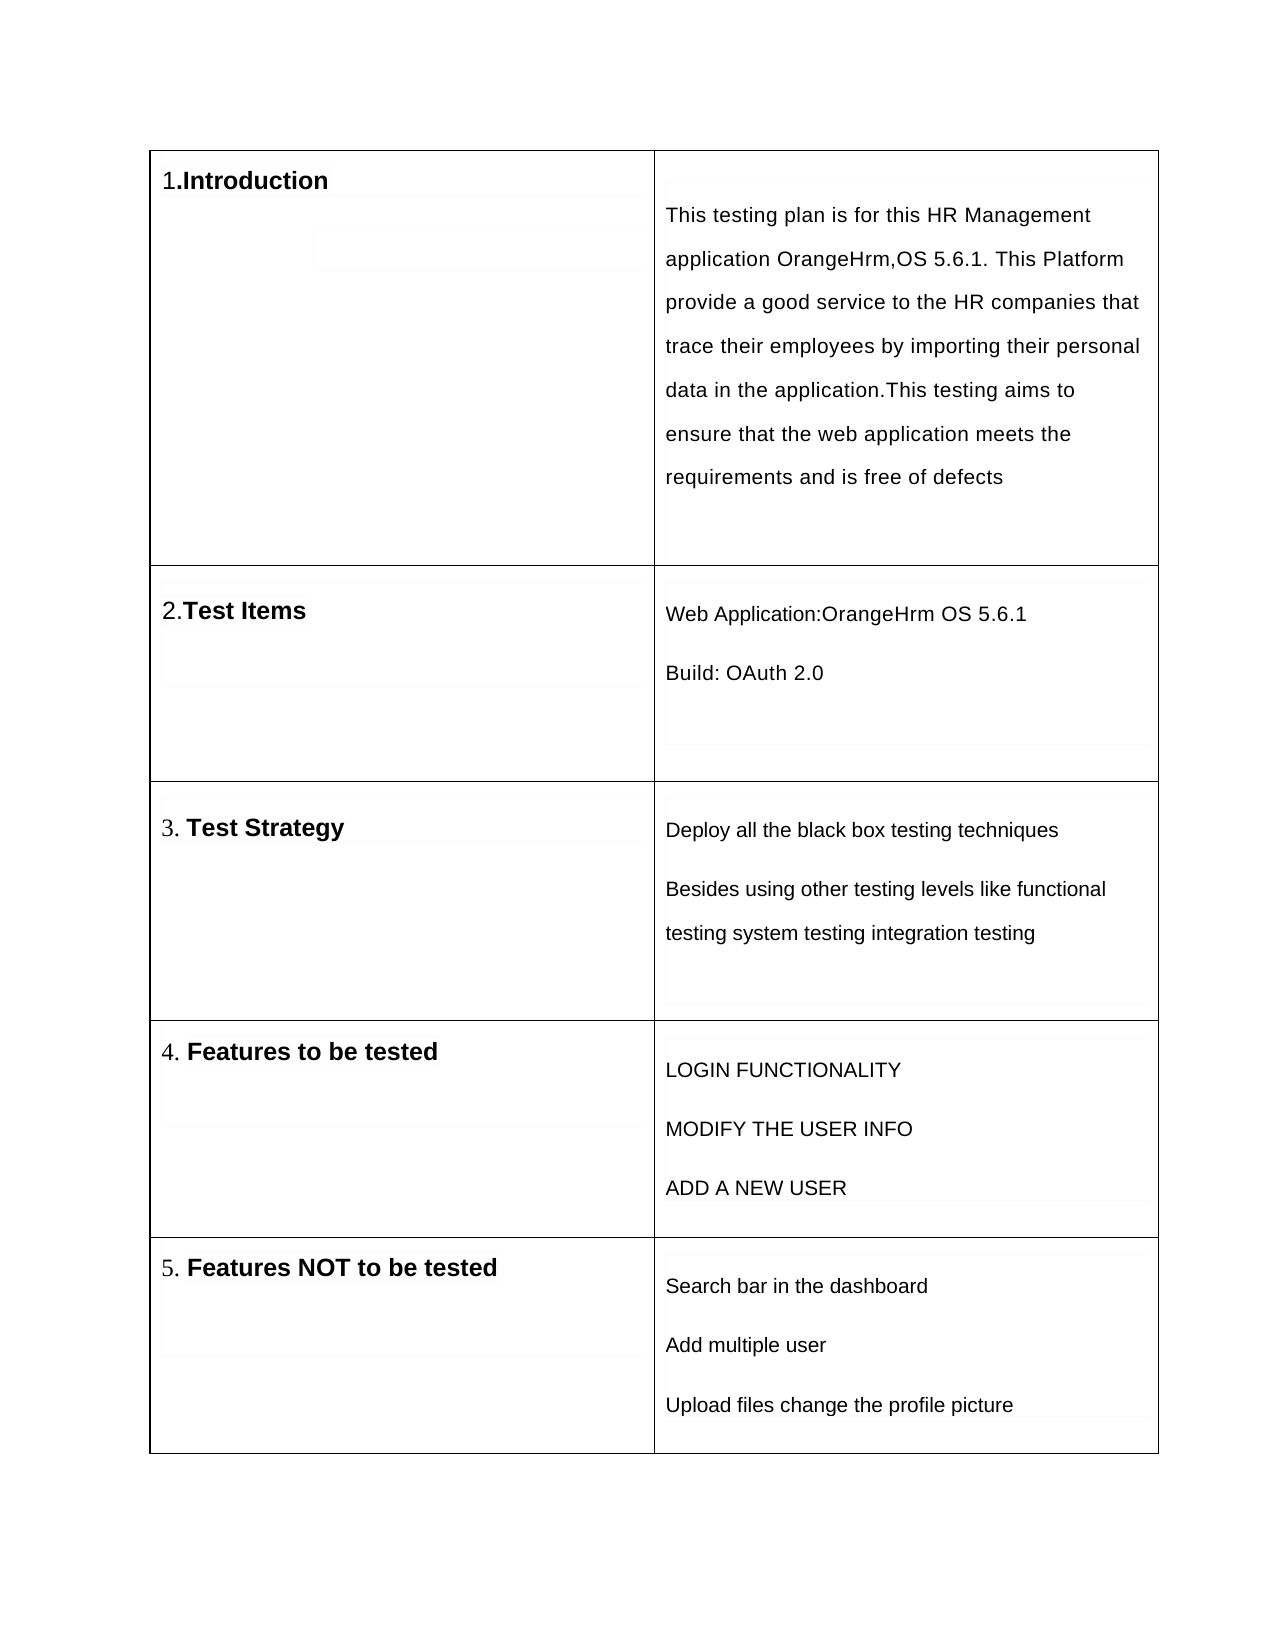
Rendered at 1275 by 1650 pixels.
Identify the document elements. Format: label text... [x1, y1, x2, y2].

table_cell 2.Test Items [151, 566, 654, 781]
table_cell 5. Features NOT to be tested [151, 1238, 654, 1453]
table_header This testing plan is for this HR Management application OrangeHrm,OS 5.6.1. This Platform provide a good service to the HR companies that trace their employees by importing their personal data in the application.This testing aims to ensure that the web application meets the requirements and is free of defects [655, 151, 1158, 564]
table_cell LOGIN FUNCTIONALITY MODIFY THE USER INFO ADD A NEW USER [655, 1021, 1158, 1237]
table_cell 3. Test Strategy [151, 782, 654, 1020]
table_cell Search bar in the dashboard Add multiple user Upload files change the profile picture [655, 1238, 1158, 1453]
table_cell 4. Features to be tested [151, 1021, 654, 1237]
table_cell Deploy all the black box testing techniques Besides using other testing levels like functional testing system testing integration testing [655, 782, 1158, 1020]
table_header 1.Introduction [151, 151, 654, 564]
table_cell Web Application:OrangeHrm OS 5.6.1 Build: OAuth 2.0 [655, 566, 1158, 781]
